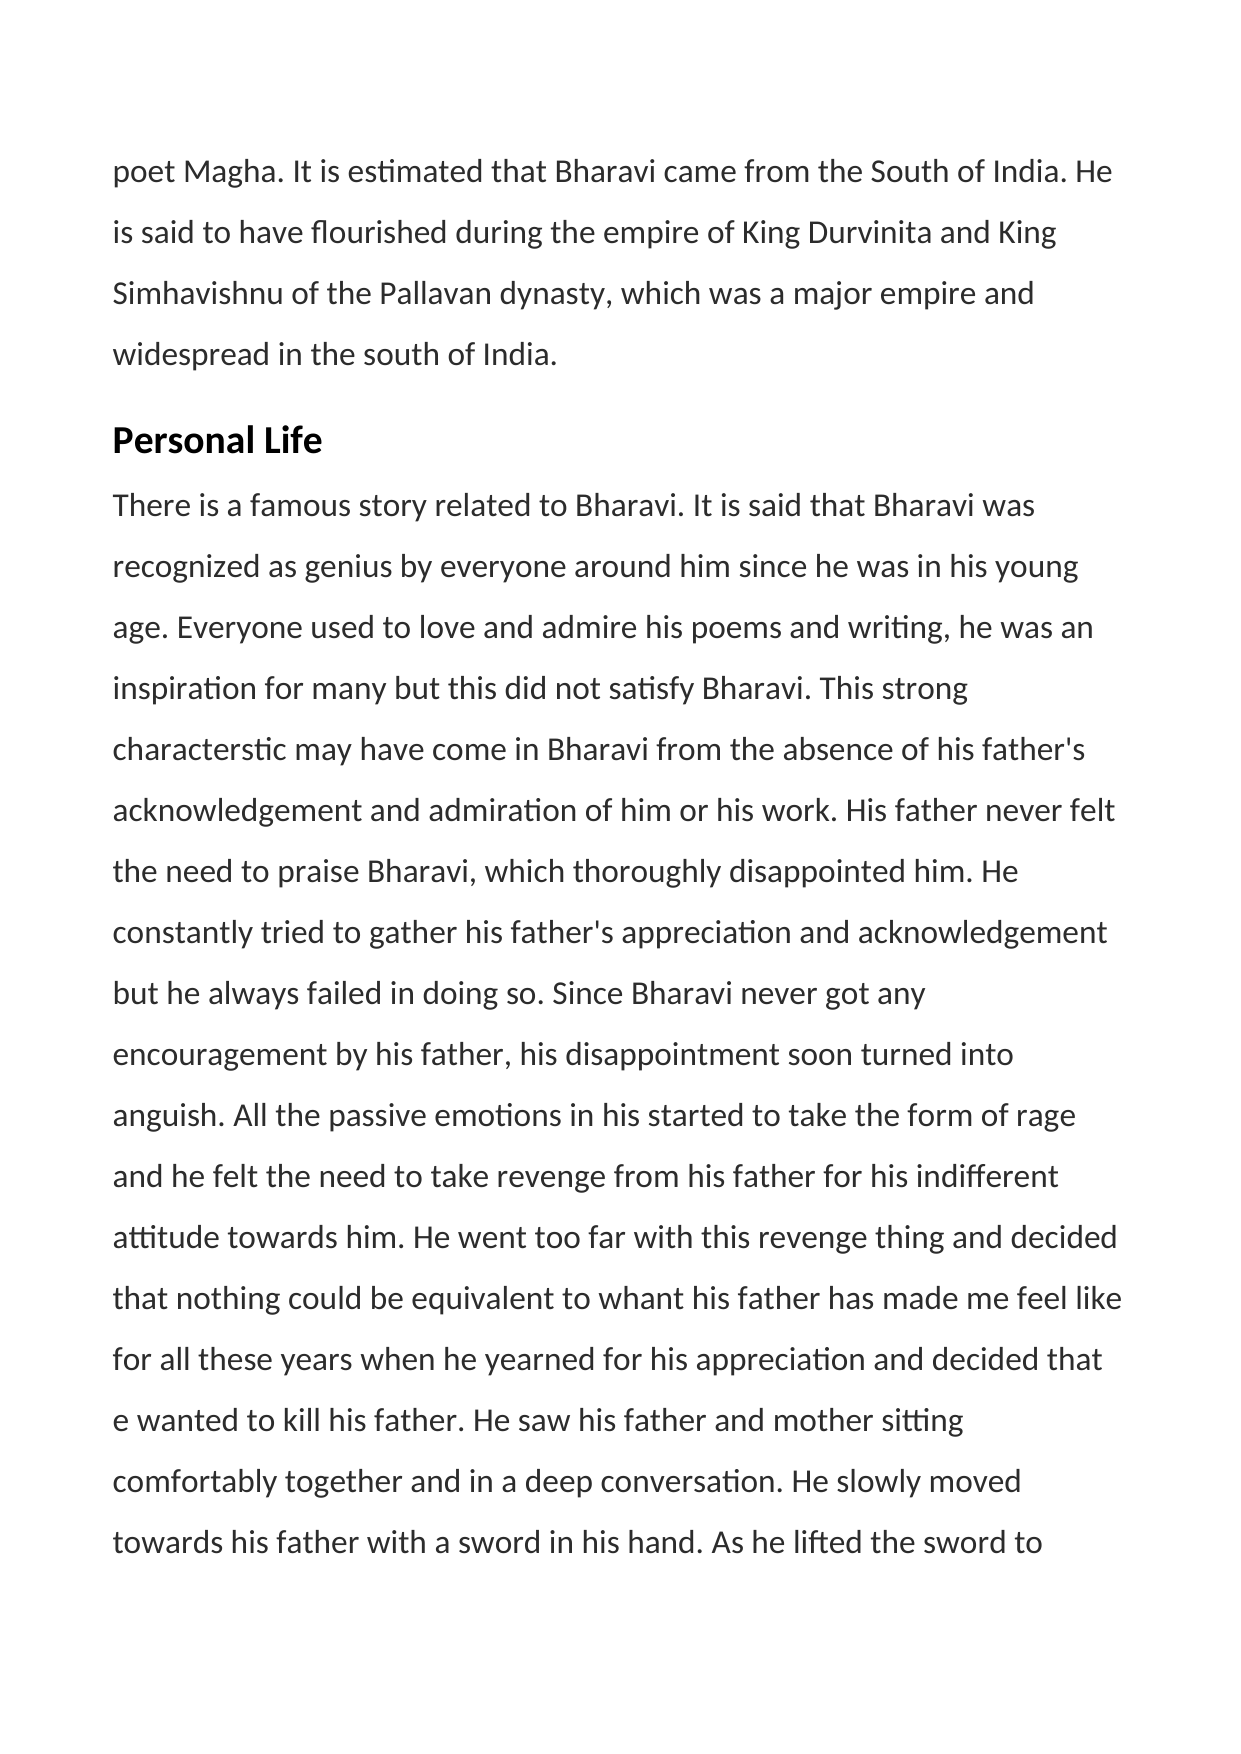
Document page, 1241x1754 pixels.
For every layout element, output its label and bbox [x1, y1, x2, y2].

text [112, 150, 1128, 374]
text [112, 415, 1128, 1562]
